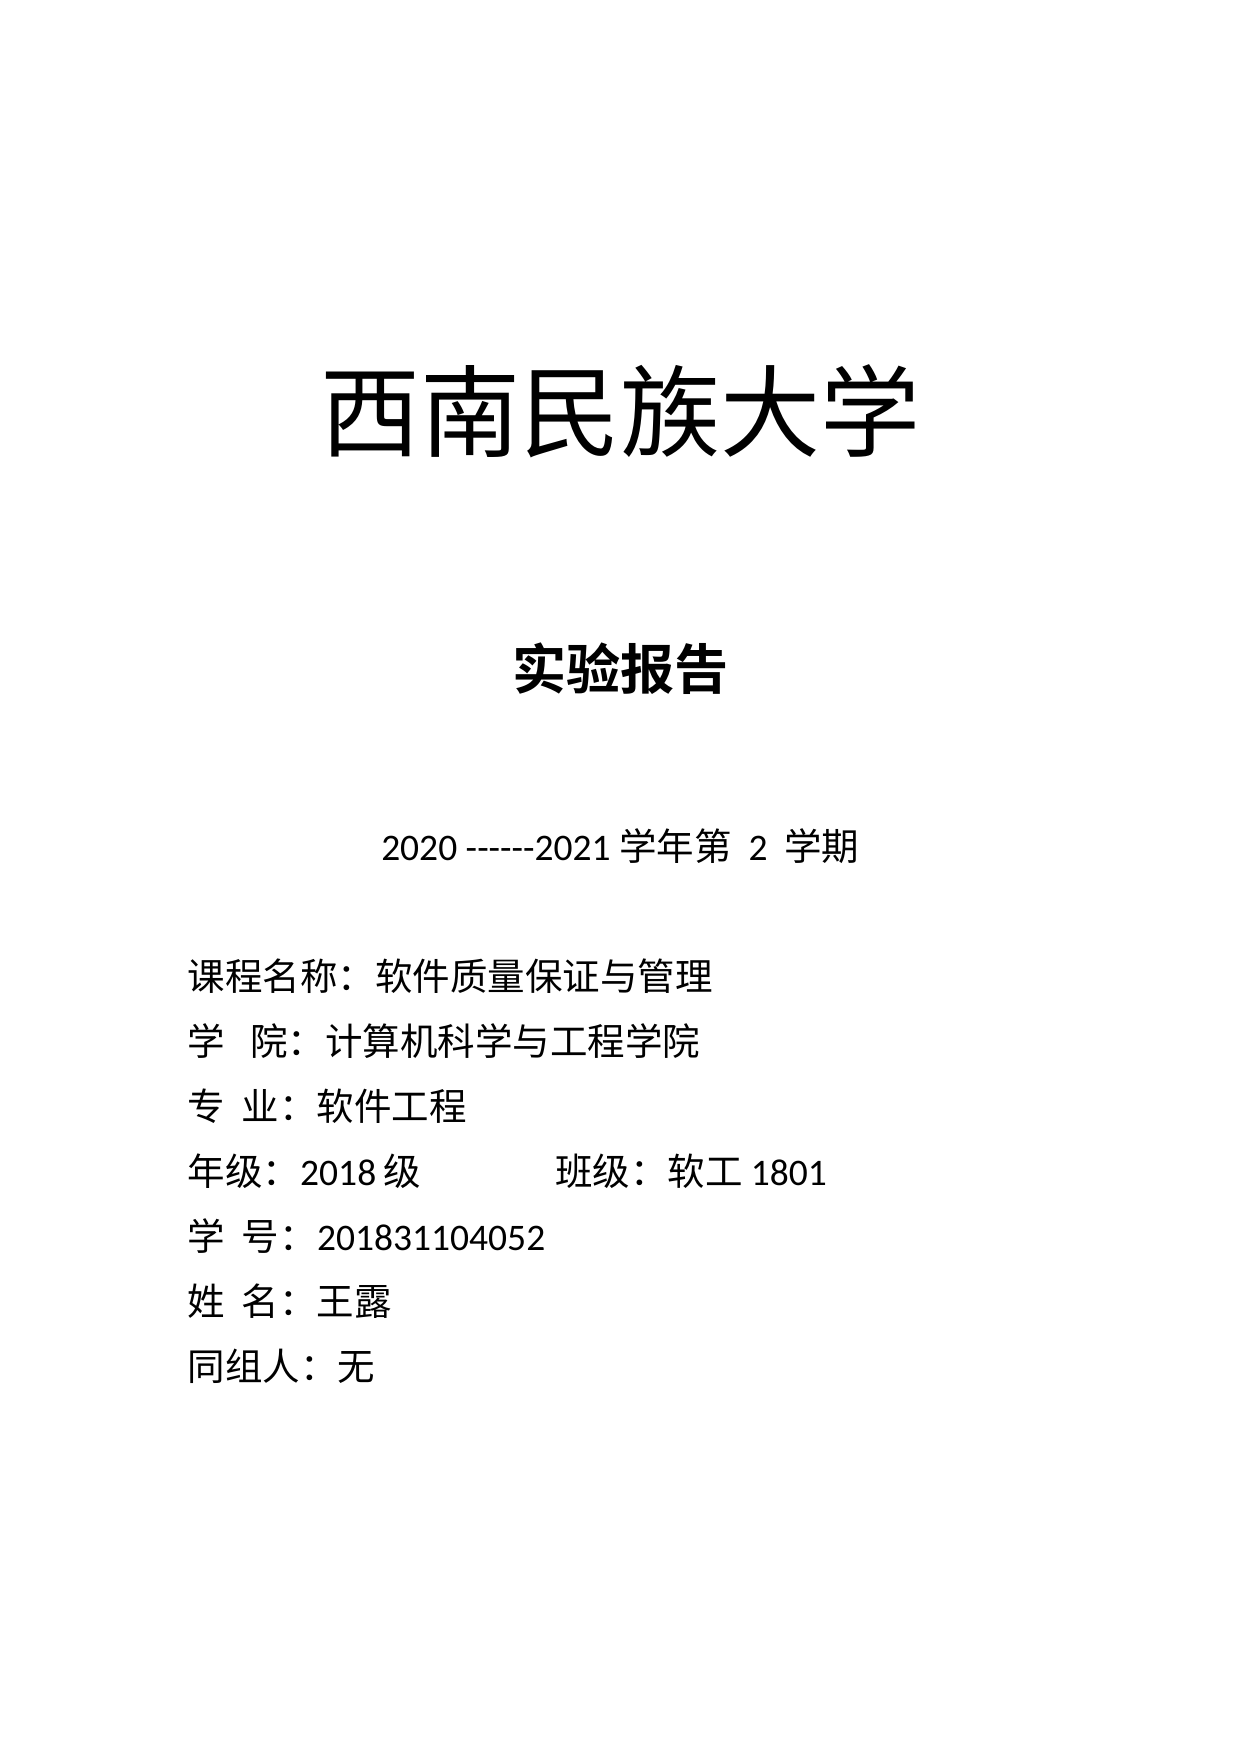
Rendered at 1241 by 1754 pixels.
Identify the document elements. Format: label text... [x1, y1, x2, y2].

text 课程名称：软件质量保证与管理 [187, 942, 1053, 1007]
text 同组人：无 [187, 1332, 1053, 1397]
text 年级：2018级 班级：软工1801 [187, 1137, 1053, 1202]
text 学 号：201831104052 [187, 1202, 1053, 1267]
text 实验报告 [187, 617, 1053, 714]
text 专 业：软件工程 [187, 1072, 1053, 1137]
text 2020 ------2021 学年第 2 学期 [187, 812, 1053, 877]
text 西南民族大学 [187, 324, 1053, 487]
text 学 院：计算机科学与工程学院 [187, 1007, 1053, 1072]
text 姓 名：王露 [187, 1267, 1053, 1332]
